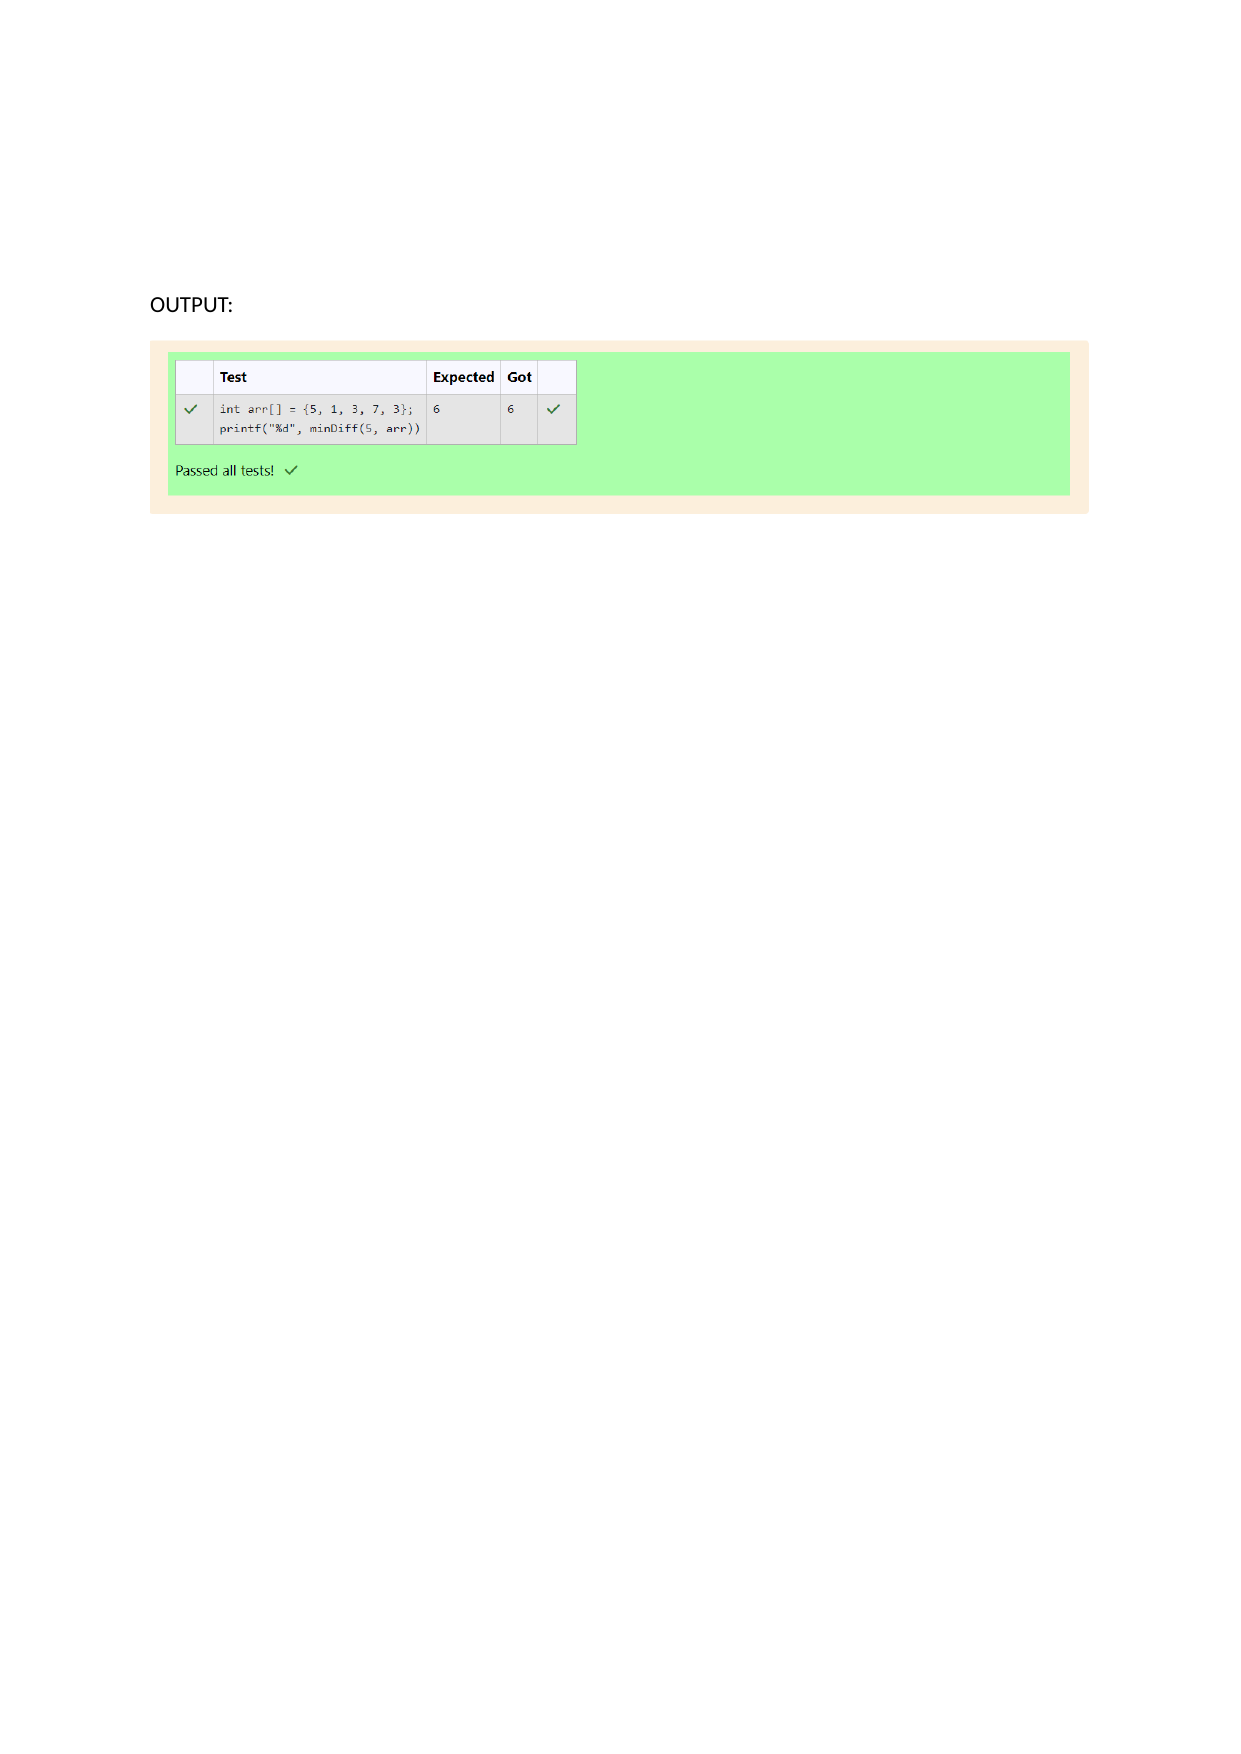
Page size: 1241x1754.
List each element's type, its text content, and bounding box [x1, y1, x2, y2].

picture [150, 337, 1091, 516]
text OUTPUT: [150, 291, 1090, 319]
